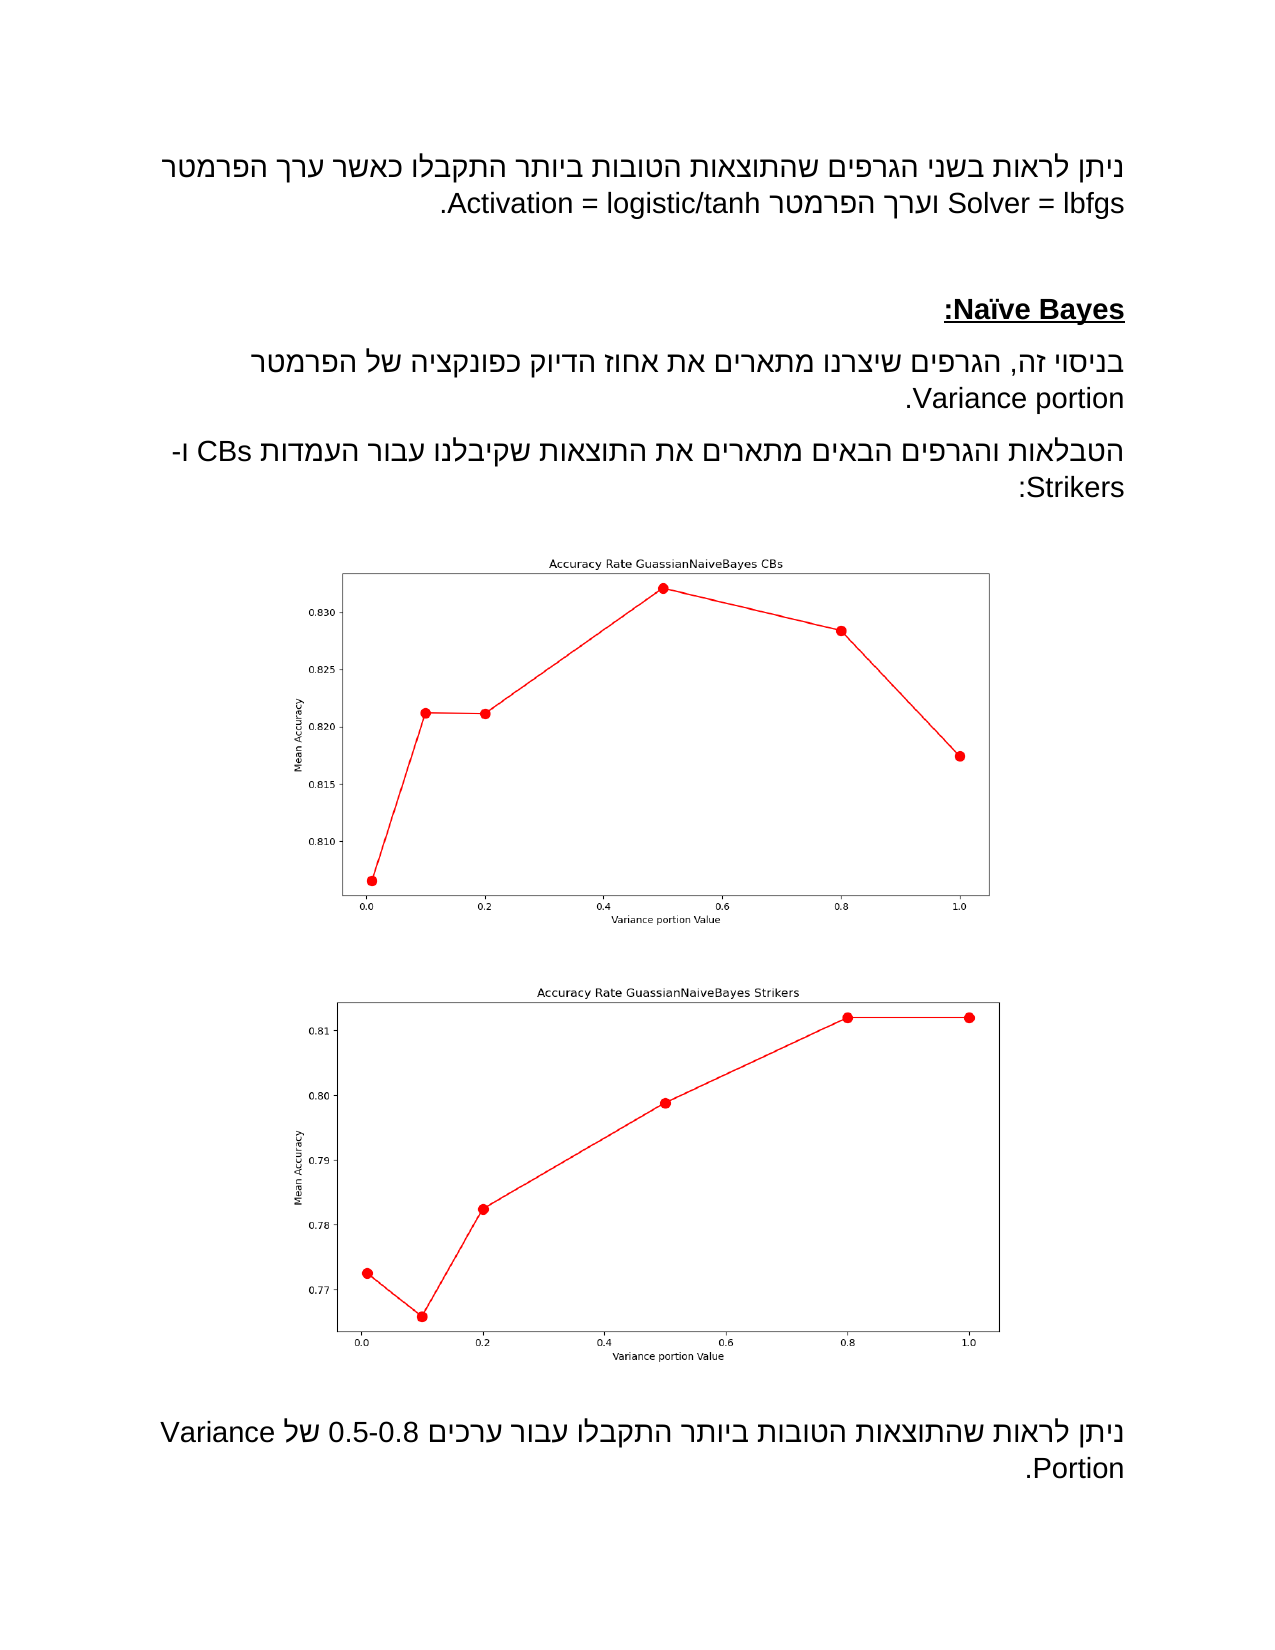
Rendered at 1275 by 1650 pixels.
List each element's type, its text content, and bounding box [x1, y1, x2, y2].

text הטבלאות והגרפים הבאים מתארים את התוצאות שקיבלנו עבור העמדות CBs ו- Strikers: [150, 433, 1125, 503]
text ניתן לראות בשני הגרפים שהתוצאות הטובות ביותר התקבלו כאשר ערך הפרמטר Solver = lbfgs וערך הפרמטר Activation = logistic/tanh. [150, 150, 1125, 220]
text בניסוי זה, הגרפים שיצרנו מתארים את אחוז הדיוק כפונקציה של הפרמטר Variance portion. [150, 344, 1125, 414]
picture [231, 951, 1084, 1378]
text ניתן לראות שהתוצאות הטובות ביותר התקבלו עבור ערכים 0.5-0.8 של Variance Portion. [150, 1415, 1125, 1484]
text Naïve Bayes: [150, 292, 1125, 325]
picture [238, 523, 1072, 941]
